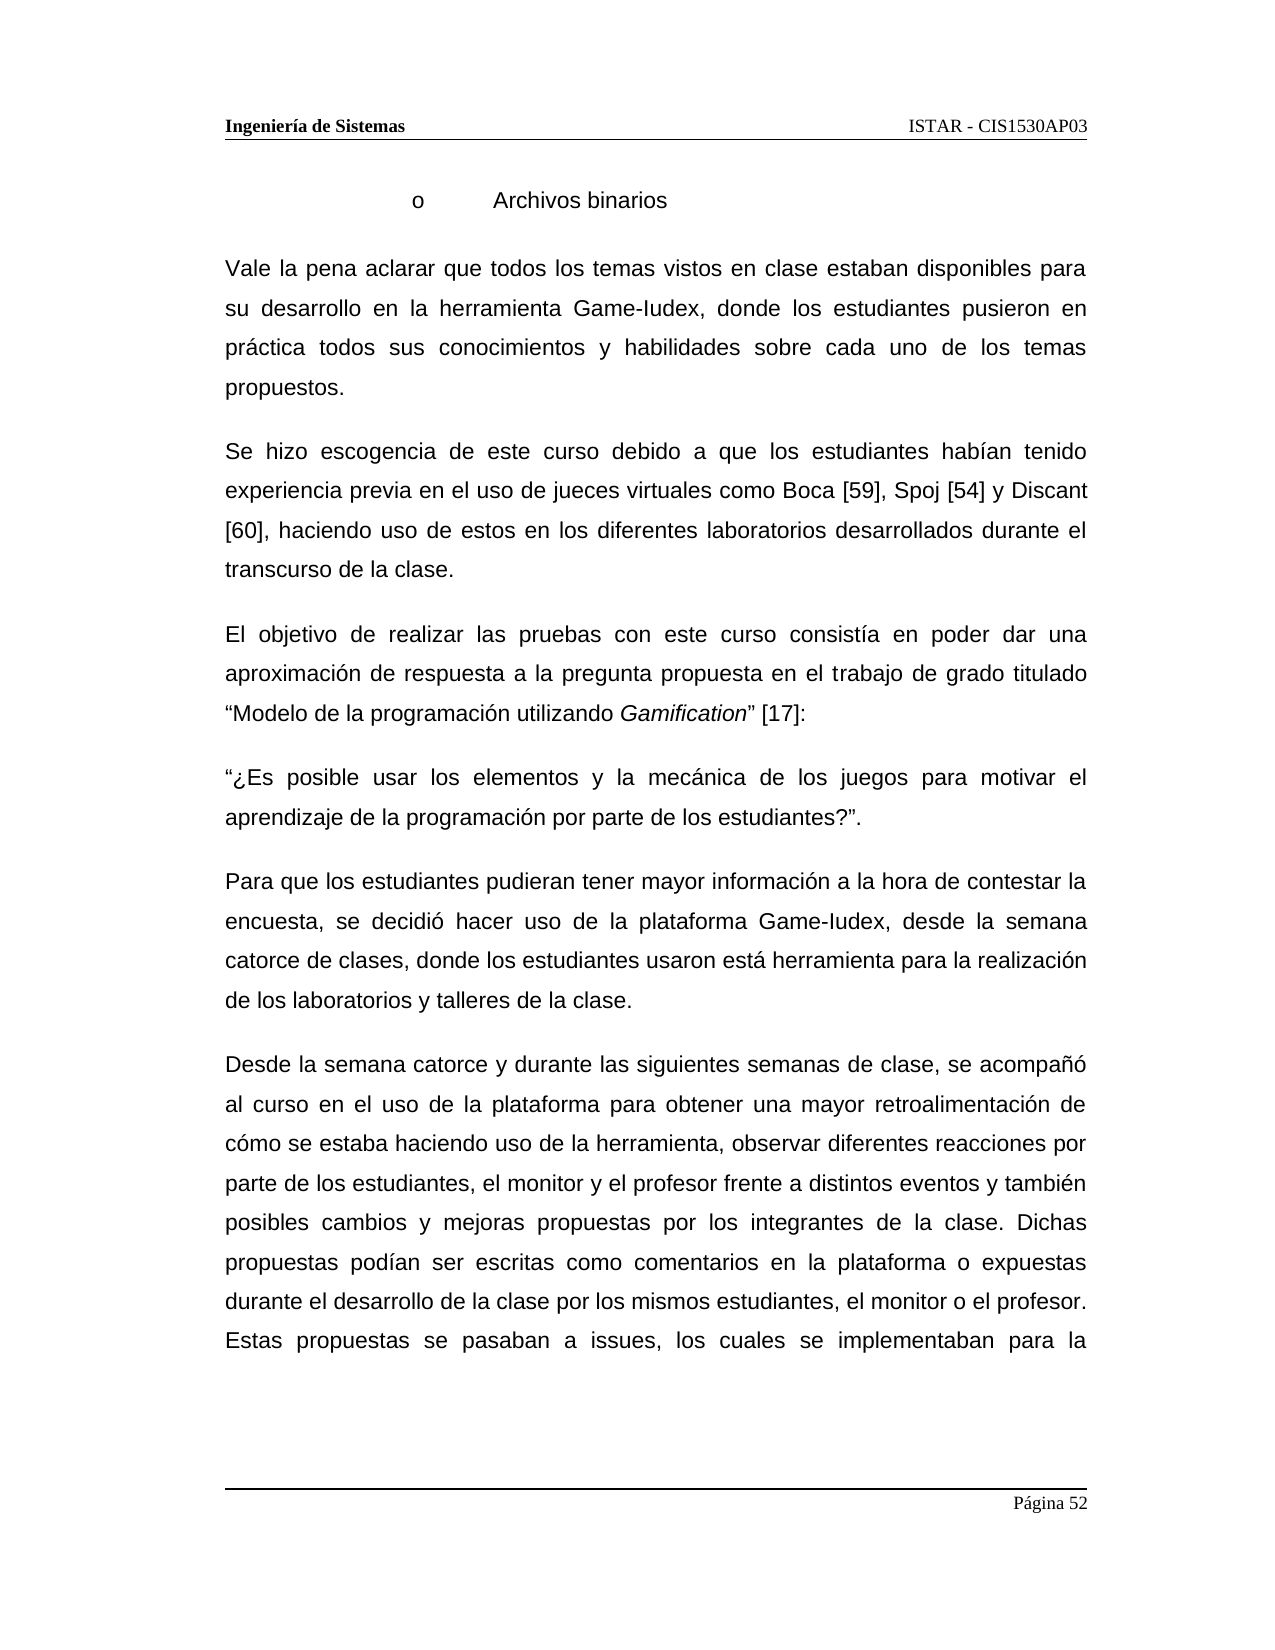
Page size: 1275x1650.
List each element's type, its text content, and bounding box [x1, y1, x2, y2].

text El objetivo de realizar las pruebas con este curso consistía en poder dar una aproximación de respuesta a la pregunta propuesta en el trabajo de grado titulado “Modelo de la programación utilizando Gamification” [17]: [225, 621, 1087, 726]
list Archivos binarios [411, 187, 1087, 216]
text Para que los estudiantes pudieran tener mayor información a la hora de contestar la encuesta, se decidió hacer uso de la plataforma Game-Iudex, desde la semana catorce de clases, donde los estudiantes usaron está herramienta para la realización de los laboratorios y talleres de la clase. [225, 868, 1087, 1013]
text Vale la pena aclarar que todos los temas vistos en clase estaban disponibles para su desarrollo en la herramienta Game-Iudex, donde los estudiantes pusieron en práctica todos sus conocimientos y habilidades sobre cada uno de los temas propuestos. [225, 255, 1087, 400]
text “¿Es posible usar los elementos y la mecánica de los juegos para motivar el aprendizaje de la programación por parte de los estudiantes?”. [225, 764, 1087, 830]
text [225, 1051, 1087, 1354]
text Se hizo escogencia de este curso debido a que los estudiantes habían tenido experiencia previa en el uso de jueces virtuales como Boca [59], Spoj [54] y Discant [60], haciendo uso de estos en los diferentes laboratorios desarrollados durante el transcurso de la clase. [225, 438, 1087, 583]
